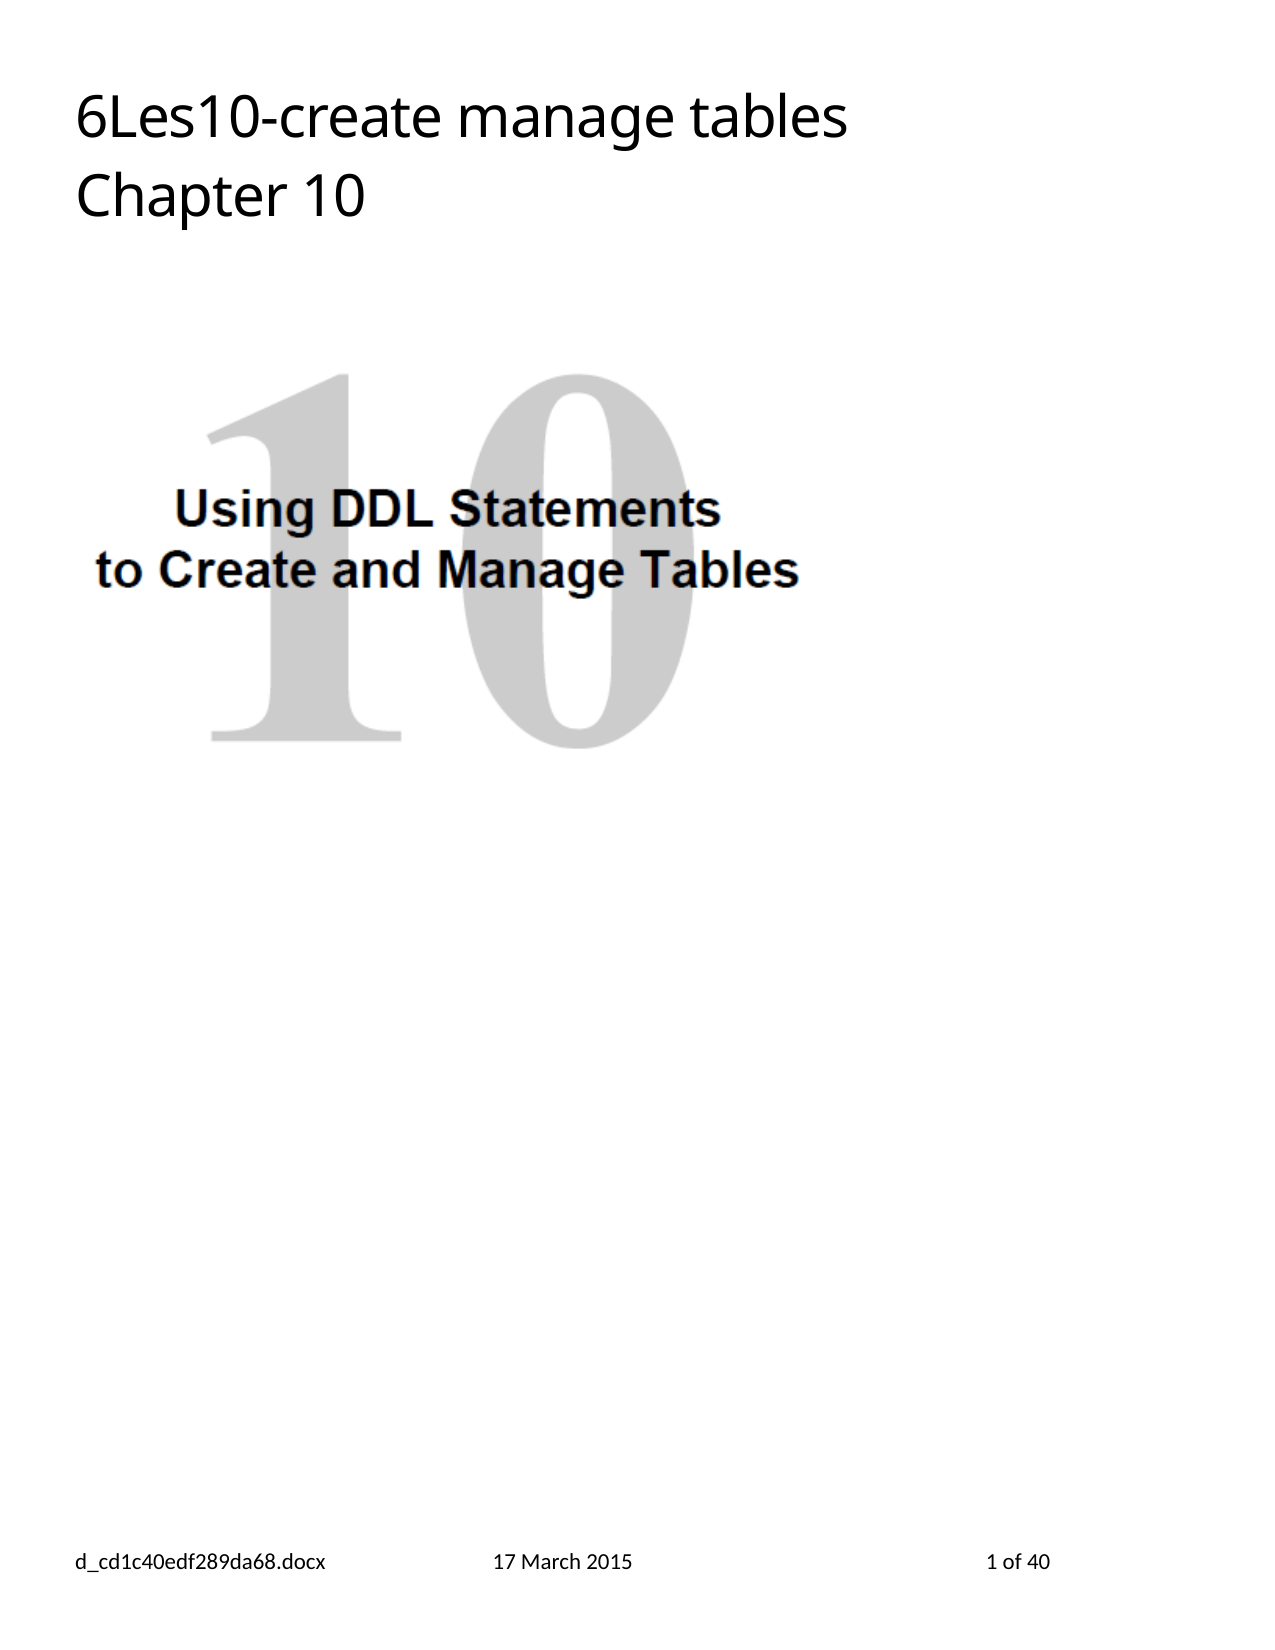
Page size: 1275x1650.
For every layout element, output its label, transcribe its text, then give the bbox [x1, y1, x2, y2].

title 6Les10-create manage tables [75, 75, 1200, 154]
picture [75, 294, 824, 799]
title Chapter 10 [75, 154, 1200, 234]
